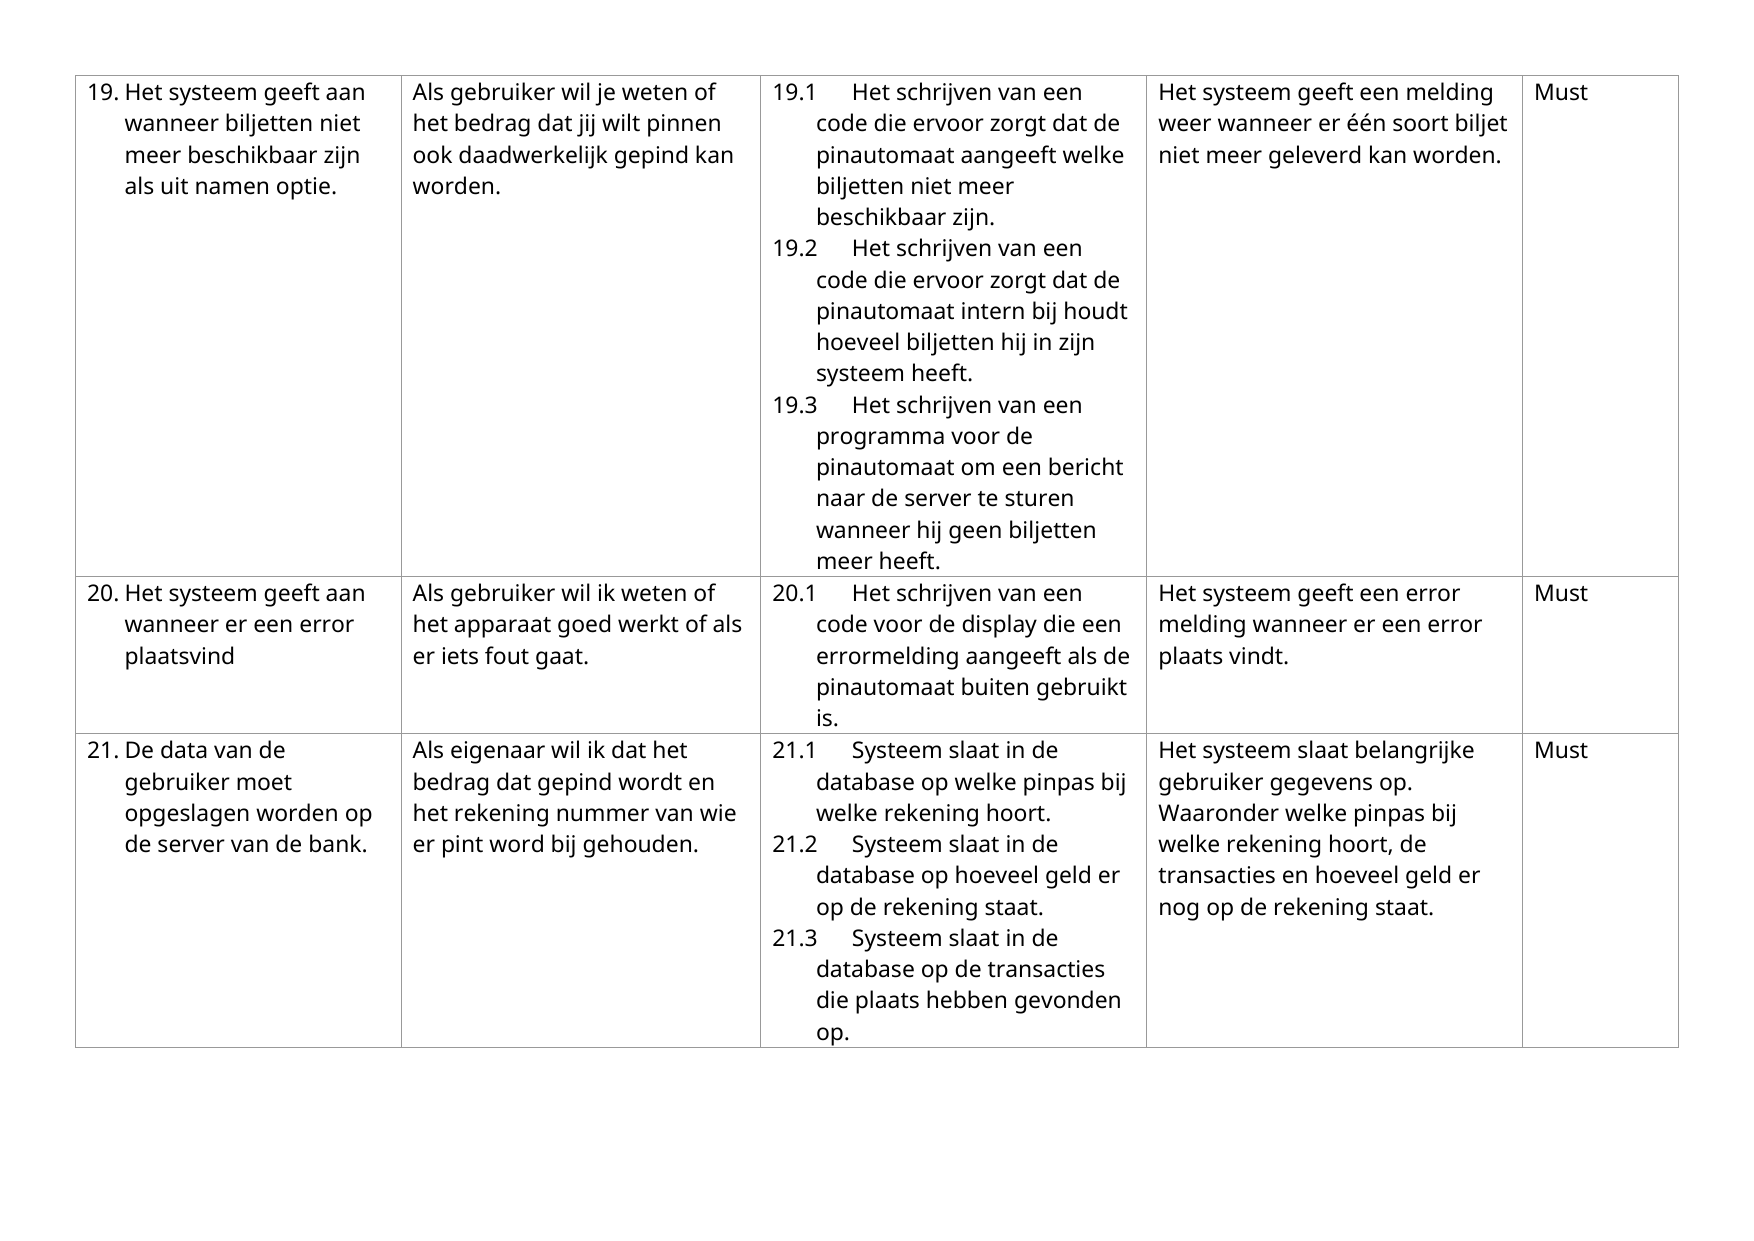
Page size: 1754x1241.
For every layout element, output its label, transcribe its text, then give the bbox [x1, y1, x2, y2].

table_cell Het systeem geeft een error melding wanneer er een error plaats vindt. [1147, 577, 1522, 733]
table_cell Als eigenaar wil ik dat het bedrag dat gepind wordt en het rekening nummer van wie er pint word bij gehouden. [402, 734, 760, 1047]
table_cell De data van de gebruiker moet opgeslagen worden op de server van de bank. [76, 734, 401, 1047]
table_cell Systeem slaat in de database op welke pinpas bij welke rekening hoort. Systeem slaat in de database op hoeveel geld er op de rekening staat. Systeem slaat in de database op de transacties die plaats hebben gevonden op. [761, 734, 1146, 1047]
table_cell Het systeem geeft aan wanneer biljetten niet meer beschikbaar zijn als uit namen optie. [76, 76, 401, 576]
table_cell Het schrijven van een code voor de display die een errormelding aangeeft als de pinautomaat buiten gebruikt is. [761, 577, 1146, 733]
table_cell Must [1523, 577, 1678, 733]
table_cell Het systeem geeft aan wanneer er een error plaatsvind [76, 577, 401, 733]
table_cell Als gebruiker wil ik weten of het apparaat goed werkt of als er iets fout gaat. [402, 577, 760, 733]
table_cell Als gebruiker wil je weten of het bedrag dat jij wilt pinnen ook daadwerkelijk gepind kan worden. [402, 76, 760, 576]
table_cell Het schrijven van een code die ervoor zorgt dat de pinautomaat aangeeft welke biljetten niet meer beschikbaar zijn. Het schrijven van een code die ervoor zorgt dat de pinautomaat intern bij houdt hoeveel biljetten hij in zijn systeem heeft. Het schrijven van een programma voor de pinautomaat om een bericht naar de server te sturen wanneer hij geen biljetten meer heeft. [761, 76, 1146, 576]
table_cell Het systeem geeft een melding weer wanneer er één soort biljet niet meer geleverd kan worden. [1147, 76, 1522, 576]
table_cell Het systeem slaat belangrijke gebruiker gegevens op. Waaronder welke pinpas bij welke rekening hoort, de transacties en hoeveel geld er nog op de rekening staat. [1147, 734, 1522, 1047]
table_cell Must [1523, 734, 1678, 1047]
table_cell Must [1523, 76, 1678, 576]
